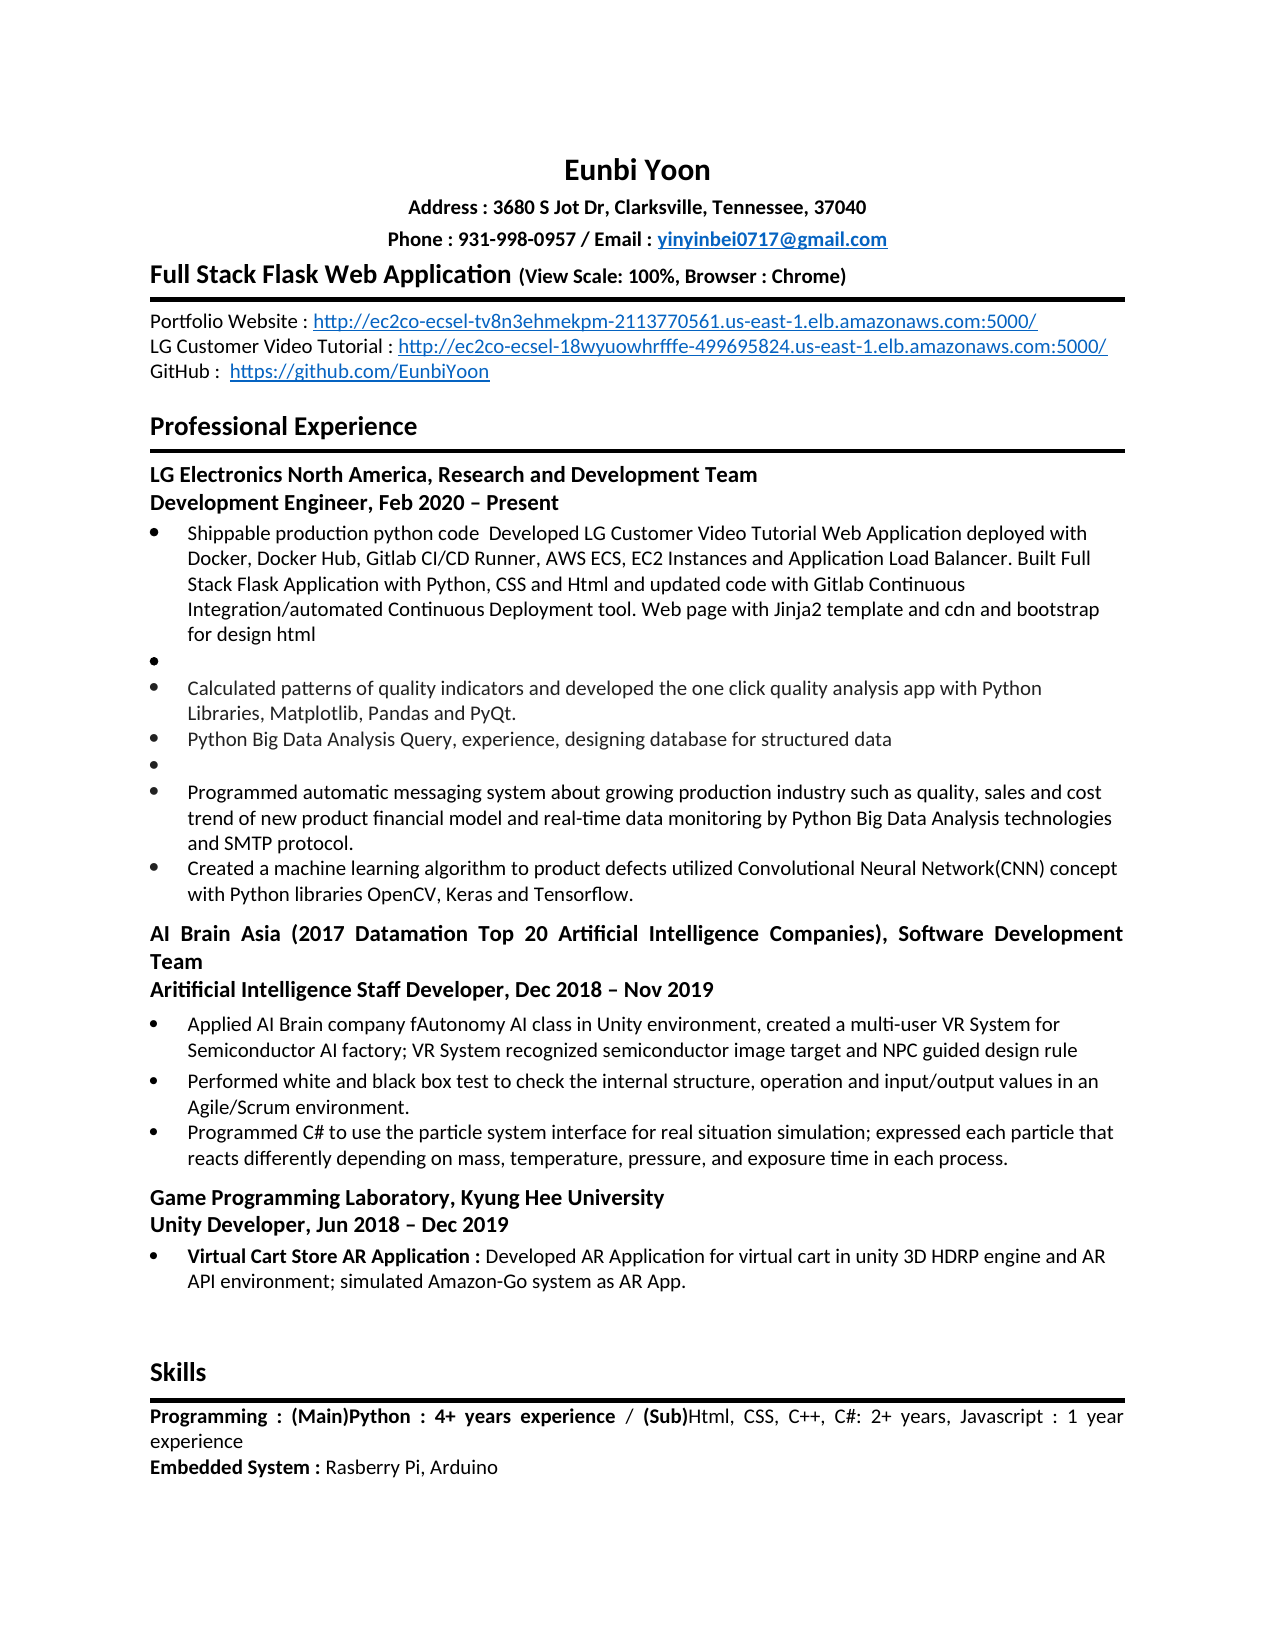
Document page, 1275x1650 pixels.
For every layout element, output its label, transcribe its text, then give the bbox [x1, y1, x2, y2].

text Address : 3680 S Jot Dr, Clarksville, Tennessee, 37040 [150, 194, 1125, 220]
text Eunbi Yoon [150, 150, 1125, 188]
text Game Programming Laboratory, Kyung Hee University [150, 1183, 1125, 1211]
list Virtual Cart Store AR Application : Developed AR Application for virtual cart in unity 3D HDRP engine and AR API environment; simulated Amazon-Go system as AR App. [150, 1243, 1125, 1294]
text Development Engineer, Feb 2020 – Present [150, 488, 1125, 516]
list Performed white and black box test to check the internal structure, operation and input/output values in an Agile/Scrum environment. [150, 1068, 1125, 1119]
text Portfolio Website : http://ec2co-ecsel-tv8n3ehmekpm-2113770561.us-east-1.elb.amazonaws.com:5000/ [150, 308, 1125, 333]
text Unity Developer, Jun 2018 – Dec 2019 [150, 1211, 1125, 1239]
list Created a machine learning algorithm to product defects utilized Convolutional Neural Network(CNN) concept with Python libraries OpenCV, Keras and Tensorflow. [150, 856, 1125, 906]
list Shippable production python code Developed LG Customer Video Tutorial Web Application deployed with Docker, Docker Hub, Gitlab CI/CD Runner, AWS ECS, EC2 Instances and Application Load Balancer. Built Full Stack Flask Application with Python, CSS and Html and updated code with Gitlab Continuous Integration/automated Continuous Deployment tool. Web page with Jinja2 template and cdn and bootstrap for design html [150, 520, 1125, 647]
text Skills [150, 1329, 1125, 1398]
list Programmed automatic messaging system about growing production industry such as quality, sales and cost trend of new product financial model and real-time data monitoring by Python Big Data Analysis technologies and SMTP protocol. [150, 779, 1125, 856]
text LG Electronics North America, Research and Development Team [150, 460, 1125, 488]
list Programmed C# to use the particle system interface for real situation simulation; expressed each particle that reacts differently depending on mass, temperature, pressure, and exposure time in each process. [150, 1119, 1125, 1170]
text Aritificial Intelligence Staff Developer, Dec 2018 – Nov 2019 [150, 975, 1125, 1003]
list Python Big Data Analysis Query, experience, designing database for structured data [150, 726, 1125, 751]
text LG Customer Video Tutorial : http://ec2co-ecsel-18wyuowhrfffe-499695824.us-east-1.elb.amazonaws.com:5000/ [150, 333, 1125, 359]
text GitHub : https://github.com/EunbiYoon [150, 359, 1125, 384]
text Professional Experience [150, 409, 1125, 449]
text AI Brain Asia (2017 Datamation Top 20 Artificial Intelligence Companies), Software Development Team [150, 919, 1125, 975]
text Embedded System : Rasberry Pi, Arduino [150, 1454, 1125, 1479]
text Programming : (Main)Python : 4+ years experience / (Sub)Html, CSS, C++, C#: 2+ years, Javascript : 1 year experience [150, 1403, 1125, 1454]
text Phone : 931-998-0957 / Email : yinyinbei0717@gmail.com [150, 226, 1125, 251]
list Applied AI Brain company fAutonomy AI class in Unity environment, created a multi-user VR System for Semiconductor AI factory; VR System recognized semiconductor image target and NPC guided design rule [150, 1011, 1125, 1062]
list Calculated patterns of quality indicators and developed the one click quality analysis app with Python Libraries, Matplotlib, Pandas and PyQt. [150, 675, 1125, 726]
text Full Stack Flask Web Application (View Scale: 100%, Browser : Chrome) [150, 258, 1125, 297]
